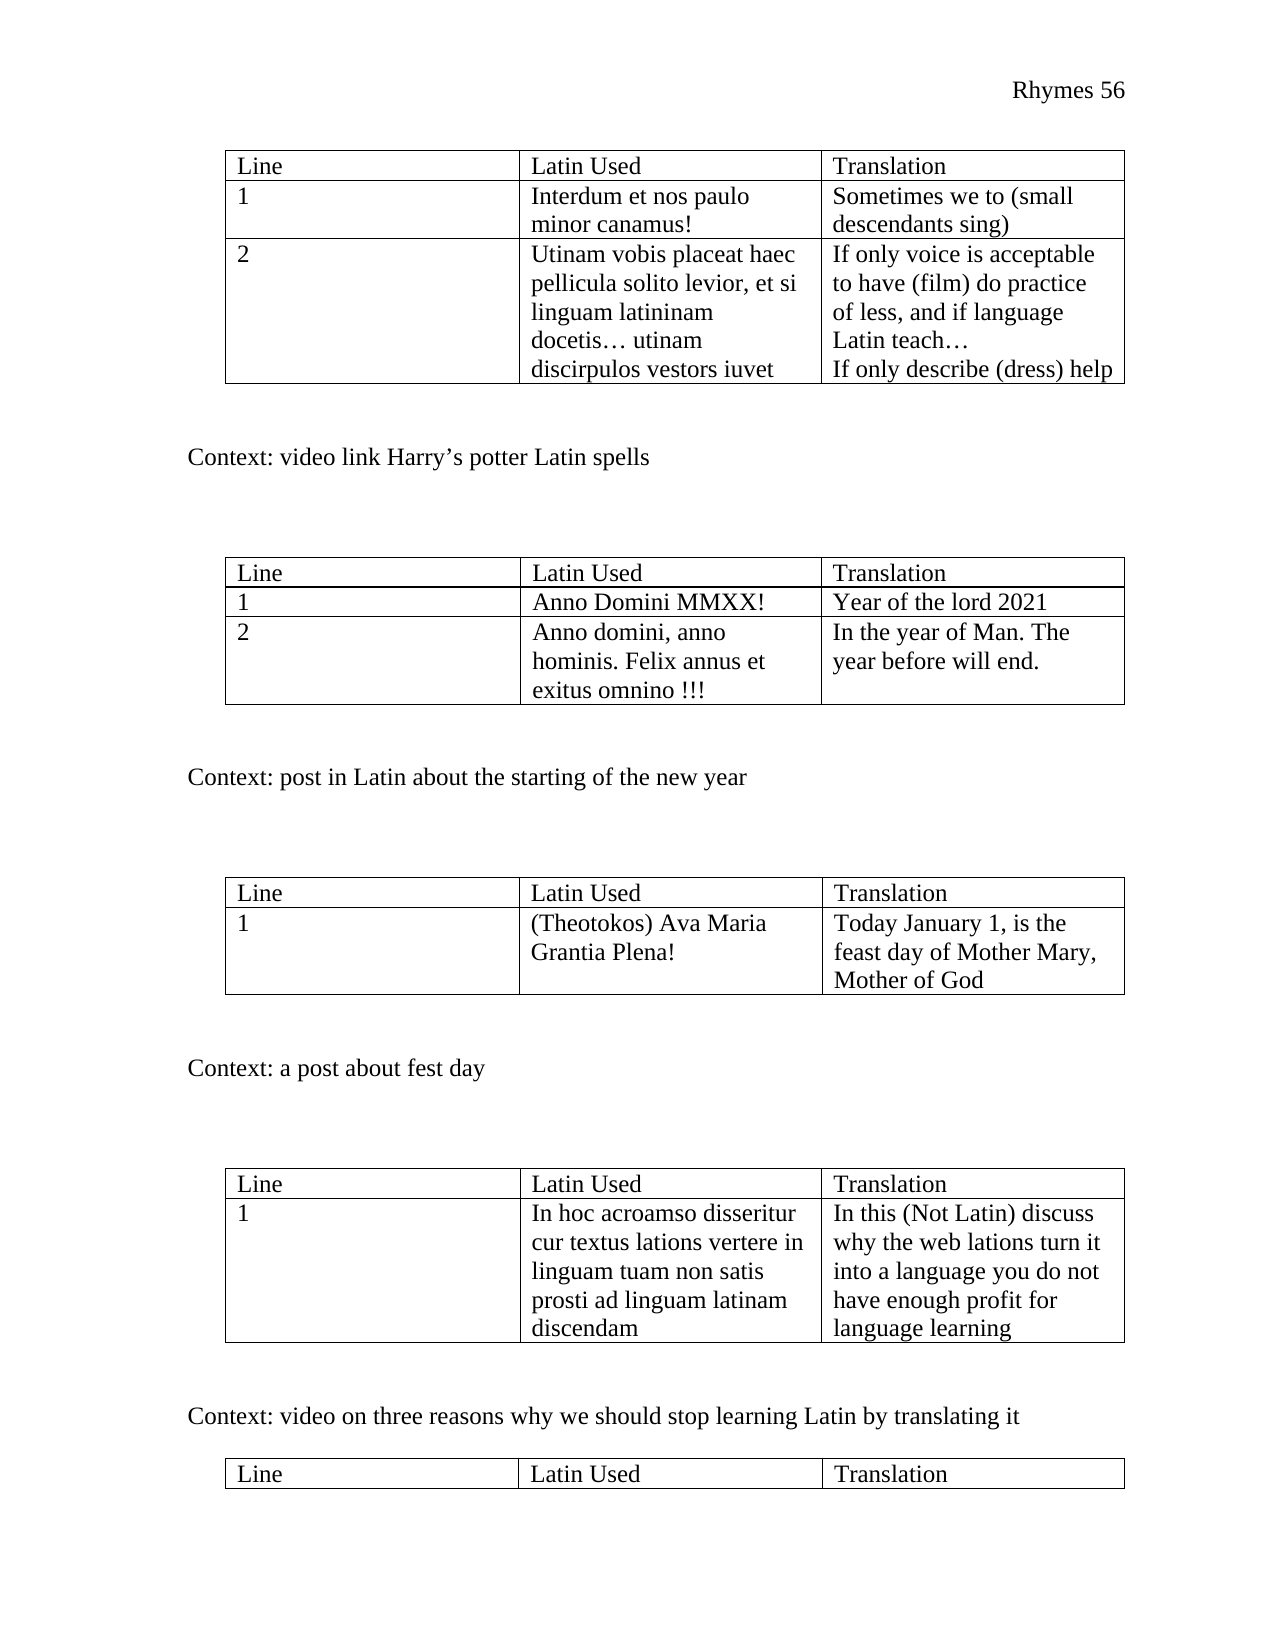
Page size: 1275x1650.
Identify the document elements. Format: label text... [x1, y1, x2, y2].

table_cell 1 [226, 1199, 520, 1342]
table_header Latin Used [519, 1459, 822, 1488]
table_header Line [226, 1459, 518, 1488]
table_cell (Theotokos) Ava Maria Grantia Plena! [520, 908, 822, 994]
table_header Line [226, 878, 519, 907]
table_header Translation [823, 1459, 1124, 1488]
table_cell In hoc acroamso disseritur cur textus lations vertere in linguam tuam non satis prosti ad linguam latinam discendam [521, 1199, 821, 1342]
table_cell Sometimes we to (small descendants sing) [822, 181, 1124, 238]
table_cell 1 [226, 588, 520, 616]
table_cell Anno domini, anno hominis. Felix annus et exitus omnino !!! [521, 617, 821, 703]
table_cell 2 [226, 617, 520, 703]
table_header Translation [822, 558, 1124, 586]
table_cell 2 [226, 239, 519, 383]
table_cell Today January 1, is the feast day of Mother Mary, Mother of God [823, 908, 1124, 994]
table_header Translation [822, 1169, 1124, 1197]
table_header Latin Used [520, 151, 821, 180]
table_cell Year of the lord 2021 [822, 588, 1124, 616]
table_header Line [226, 151, 519, 180]
table_header Line [226, 558, 520, 586]
table_cell Anno Domini MMXX! [521, 588, 821, 616]
table_header Latin Used [521, 558, 821, 586]
table_cell In this (Not Latin) discuss why the web lations turn it into a language you do not have enough profit for language learning [822, 1199, 1124, 1342]
table_header Translation [823, 878, 1124, 907]
text Context: video link Harry’s potter Latin spells [187, 442, 1125, 470]
table_cell 1 [226, 181, 519, 238]
table_cell 1 [226, 908, 519, 994]
table_header Translation [822, 151, 1124, 180]
text Context: a post about fest day [187, 1053, 1125, 1081]
table_header Latin Used [520, 878, 822, 907]
table_cell If only voice is acceptable to have (film) do practice of less, and if language Latin teach… If only describe (dress) help [822, 239, 1124, 383]
table_cell Utinam vobis placeat haec pellicula solito levior, et si linguam latininam docetis… utinam discirpulos vestors iuvet [520, 239, 821, 383]
table_header Line [226, 1169, 520, 1197]
table_header Latin Used [521, 1169, 821, 1197]
text Context: video on three reasons why we should stop learning Latin by translating it [187, 1401, 1125, 1429]
table_cell In the year of Man. The year before will end. [822, 617, 1124, 703]
table_cell Interdum et nos paulo minor canamus! [520, 181, 821, 238]
text Context: post in Latin about the starting of the new year [187, 762, 1125, 791]
